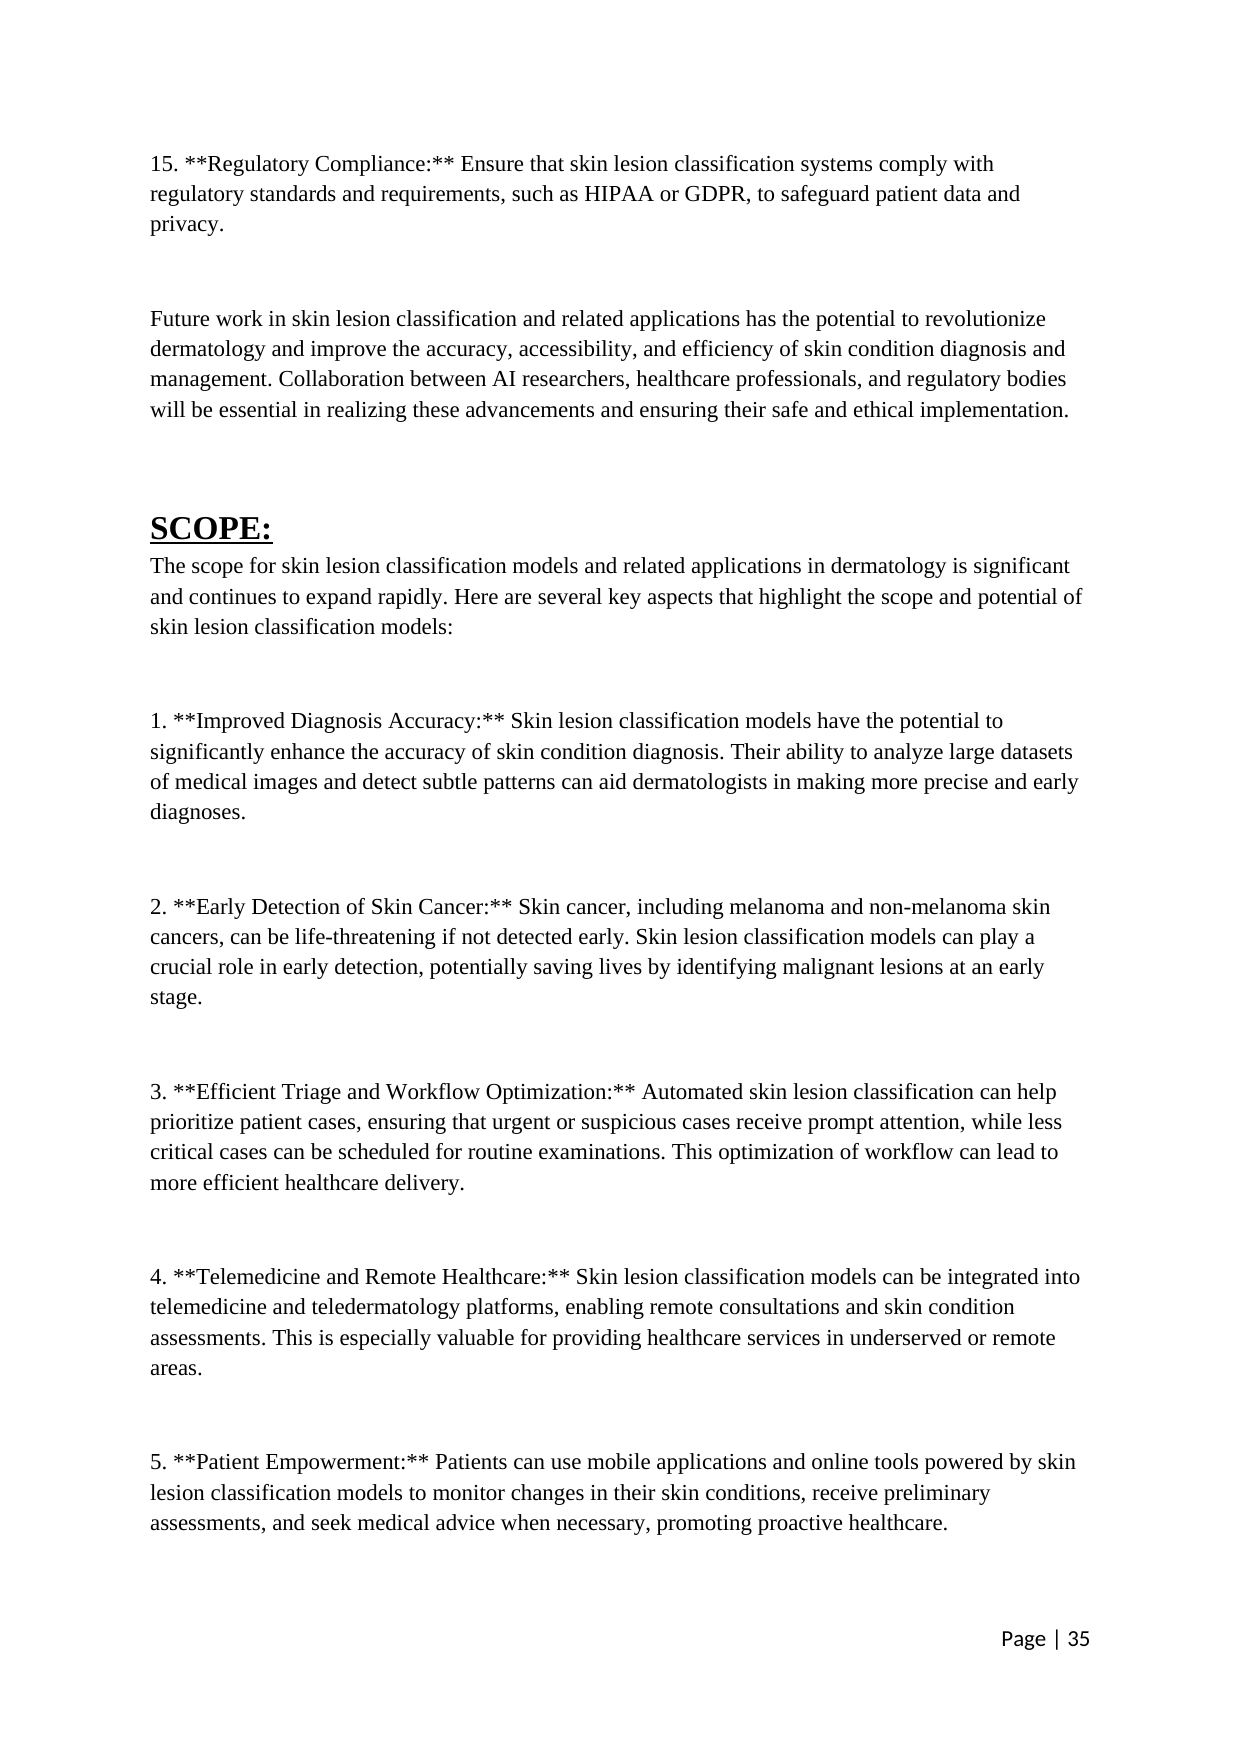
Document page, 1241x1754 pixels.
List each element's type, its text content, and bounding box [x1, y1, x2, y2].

text Future work in skin lesion classification and related applications has the potential to revolutionize dermatology and improve the accuracy, accessibility, and efficiency of skin condition diagnosis and management. Collaboration between AI researchers, healthcare professionals, and regulatory bodies will be essential in realizing these advancements and ensuring their safe and ethical implementation. [150, 305, 1090, 422]
text 5. **Patient Empowerment:** Patients can use mobile applications and online tools powered by skin lesion classification models to monitor changes in their skin conditions, receive preliminary assessments, and seek medical advice when necessary, promoting proactive healthcare. [150, 1448, 1090, 1535]
text 4. **Telemedicine and Remote Healthcare:** Skin lesion classification models can be integrated into telemedicine and teledermatology platforms, enabling remote consultations and skin condition assessments. This is especially valuable for providing healthcare services in underserved or remote areas. [150, 1263, 1090, 1380]
text 2. **Early Detection of Skin Cancer:** Skin cancer, including melanoma and non-melanoma skin cancers, can be life-threatening if not detected early. Skin lesion classification models can play a crucial role in early detection, potentially saving lives by identifying malignant lesions at an early stage. [150, 893, 1090, 1010]
text 15. **Regulatory Compliance:** Ensure that skin lesion classification systems comply with regulatory standards and requirements, such as HIPAA or GDPR, to safeguard patient data and privacy. [150, 150, 1090, 237]
text 3. **Efficient Triage and Workflow Optimization:** Automated skin lesion classification can help prioritize patient cases, ensuring that urgent or suspicious cases receive prompt attention, while less critical cases can be scheduled for routine examinations. This optimization of workflow can lead to more efficient healthcare delivery. [150, 1078, 1090, 1195]
text SCOPE: [150, 508, 1090, 547]
text The scope for skin lesion classification models and related applications in dermatology is significant and continues to expand rapidly. Here are several key aspects that highlight the scope and potential of skin lesion classification models: [150, 553, 1090, 639]
text 1. **Improved Diagnosis Accuracy:** Skin lesion classification models have the potential to significantly enhance the accuracy of skin condition diagnosis. Their ability to analyze large datasets of medical images and detect subtle patterns can aid dermatologists in making more precise and early diagnoses. [150, 708, 1090, 824]
